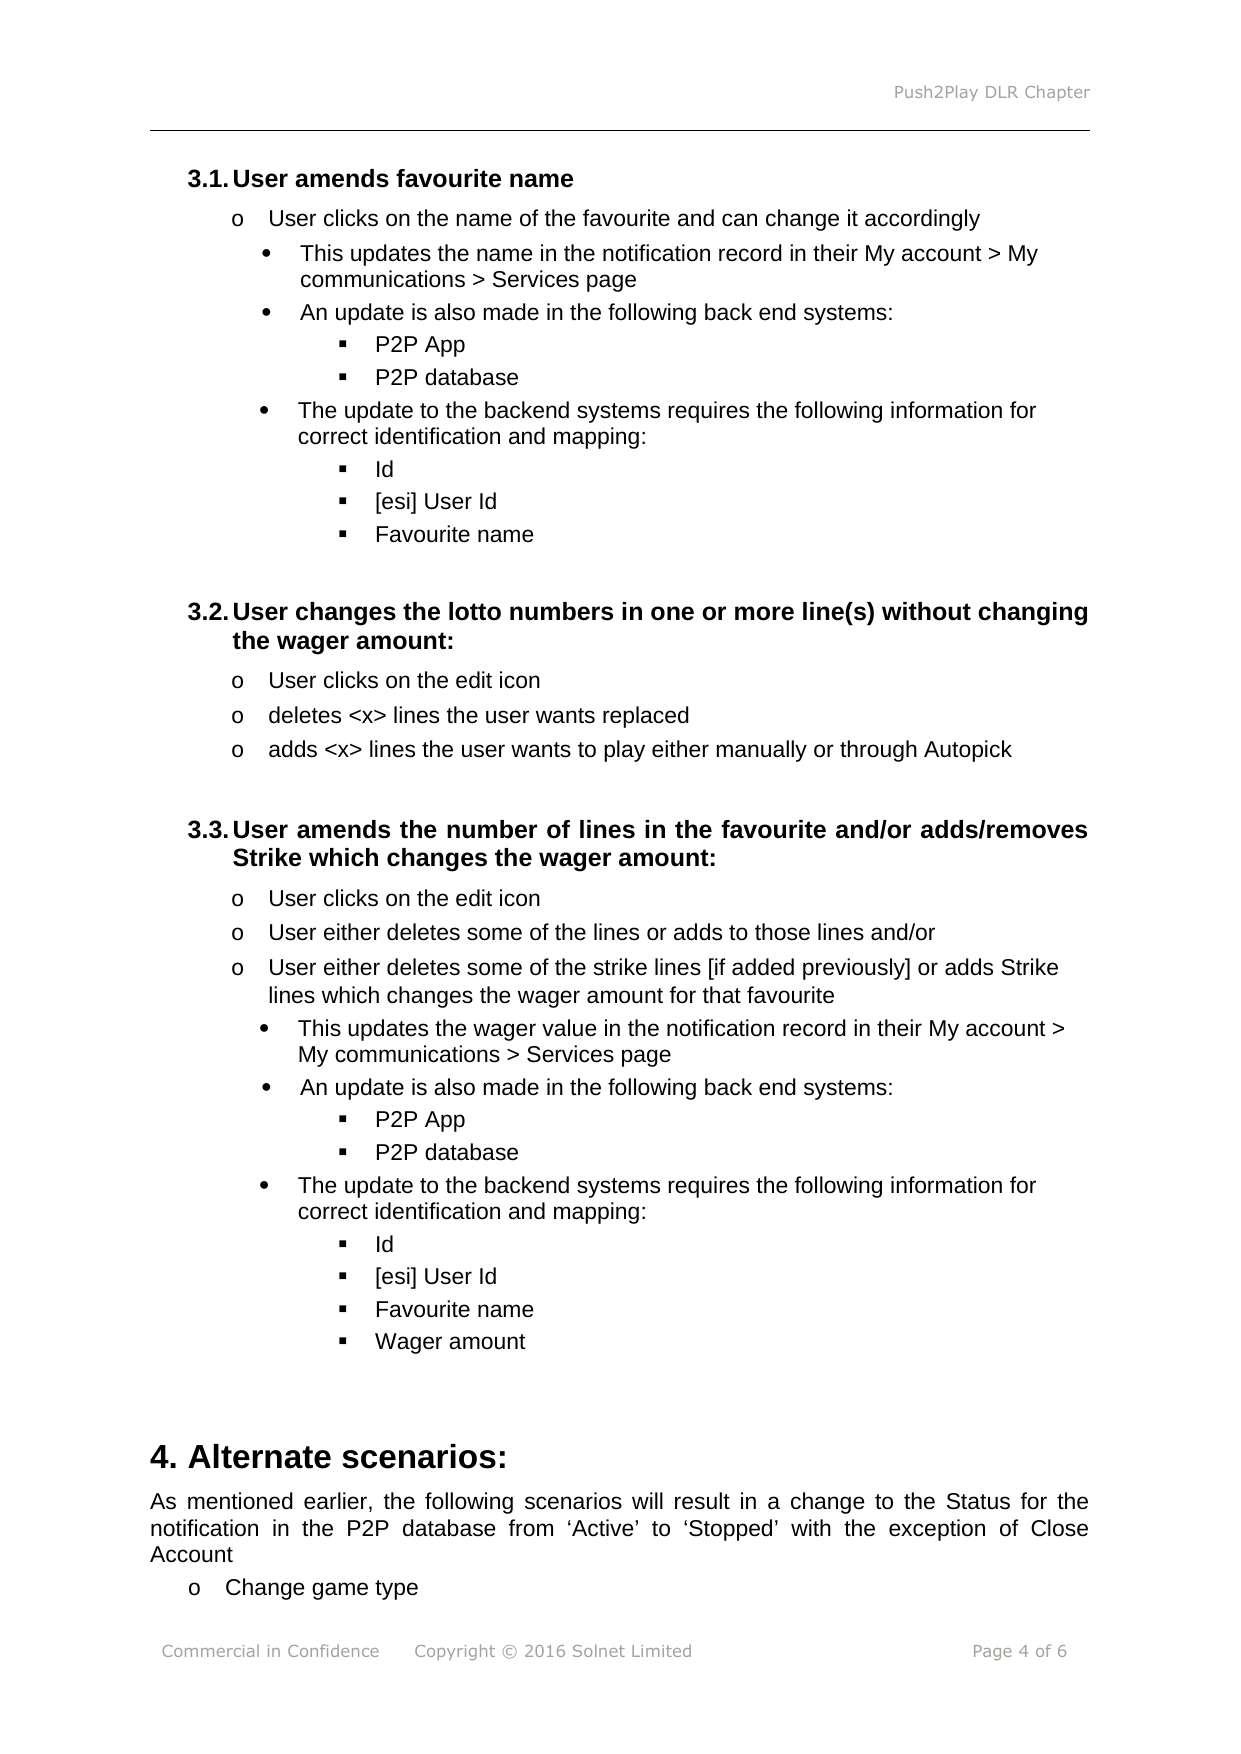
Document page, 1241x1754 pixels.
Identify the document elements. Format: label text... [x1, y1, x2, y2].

list deletes <x> lines the user wants replaced [231, 702, 1090, 730]
list P2P database [337, 1139, 1090, 1165]
list Id [337, 456, 1090, 482]
subtitle User changes the lotto numbers in one or more line(s) without changing the wager amount: [187, 597, 1090, 655]
list Change game type [187, 1573, 1090, 1602]
subtitle User amends favourite name [187, 164, 1090, 193]
list An update is also made in the following back end systems: [262, 1074, 1090, 1100]
list [esi] User Id [337, 1263, 1090, 1289]
list An update is also made in the following back end systems: [262, 299, 1090, 325]
text As mentioned earlier, the following scenarios will result in a change to the Status for the notification in the P2P database from ‘Active’ to ‘Stopped’ with the exception of Close Account [150, 1488, 1090, 1567]
list The update to the backend systems requires the following information for correct identification and mapping: [260, 397, 1090, 449]
list This updates the wager value in the notification record in their My account > My communications > Services page [260, 1015, 1090, 1067]
list P2P database [337, 364, 1090, 390]
list Id [337, 1231, 1090, 1257]
list Favourite name [337, 521, 1090, 547]
list User clicks on the edit icon [231, 667, 1090, 696]
list User either deletes some of the lines or adds to those lines and/or [231, 919, 1090, 948]
subtitle User amends the number of lines in the favourite and/or adds/removes Strike which changes the wager amount: [187, 815, 1090, 872]
list P2P App [337, 1106, 1090, 1133]
list adds <x> lines the user wants to play either manually or through Autopick [231, 736, 1090, 765]
list User either deletes some of the strike lines [if added previously] or adds Strike lines which changes the wager amount for that favourite [231, 954, 1090, 1008]
list [esi] User Id [337, 488, 1090, 514]
list This updates the name in the notification record in their My account > My communications > Services page [262, 240, 1090, 293]
list The update to the backend systems requires the following information for correct identification and mapping: [260, 1172, 1090, 1224]
list Wager amount [337, 1328, 1090, 1355]
subtitle Alternate scenarios: [150, 1437, 1090, 1476]
list Favourite name [337, 1296, 1090, 1322]
list P2P App [337, 331, 1090, 358]
list User clicks on the name of the favourite and can change it accordingly [231, 205, 1090, 234]
list User clicks on the edit icon [231, 885, 1090, 913]
